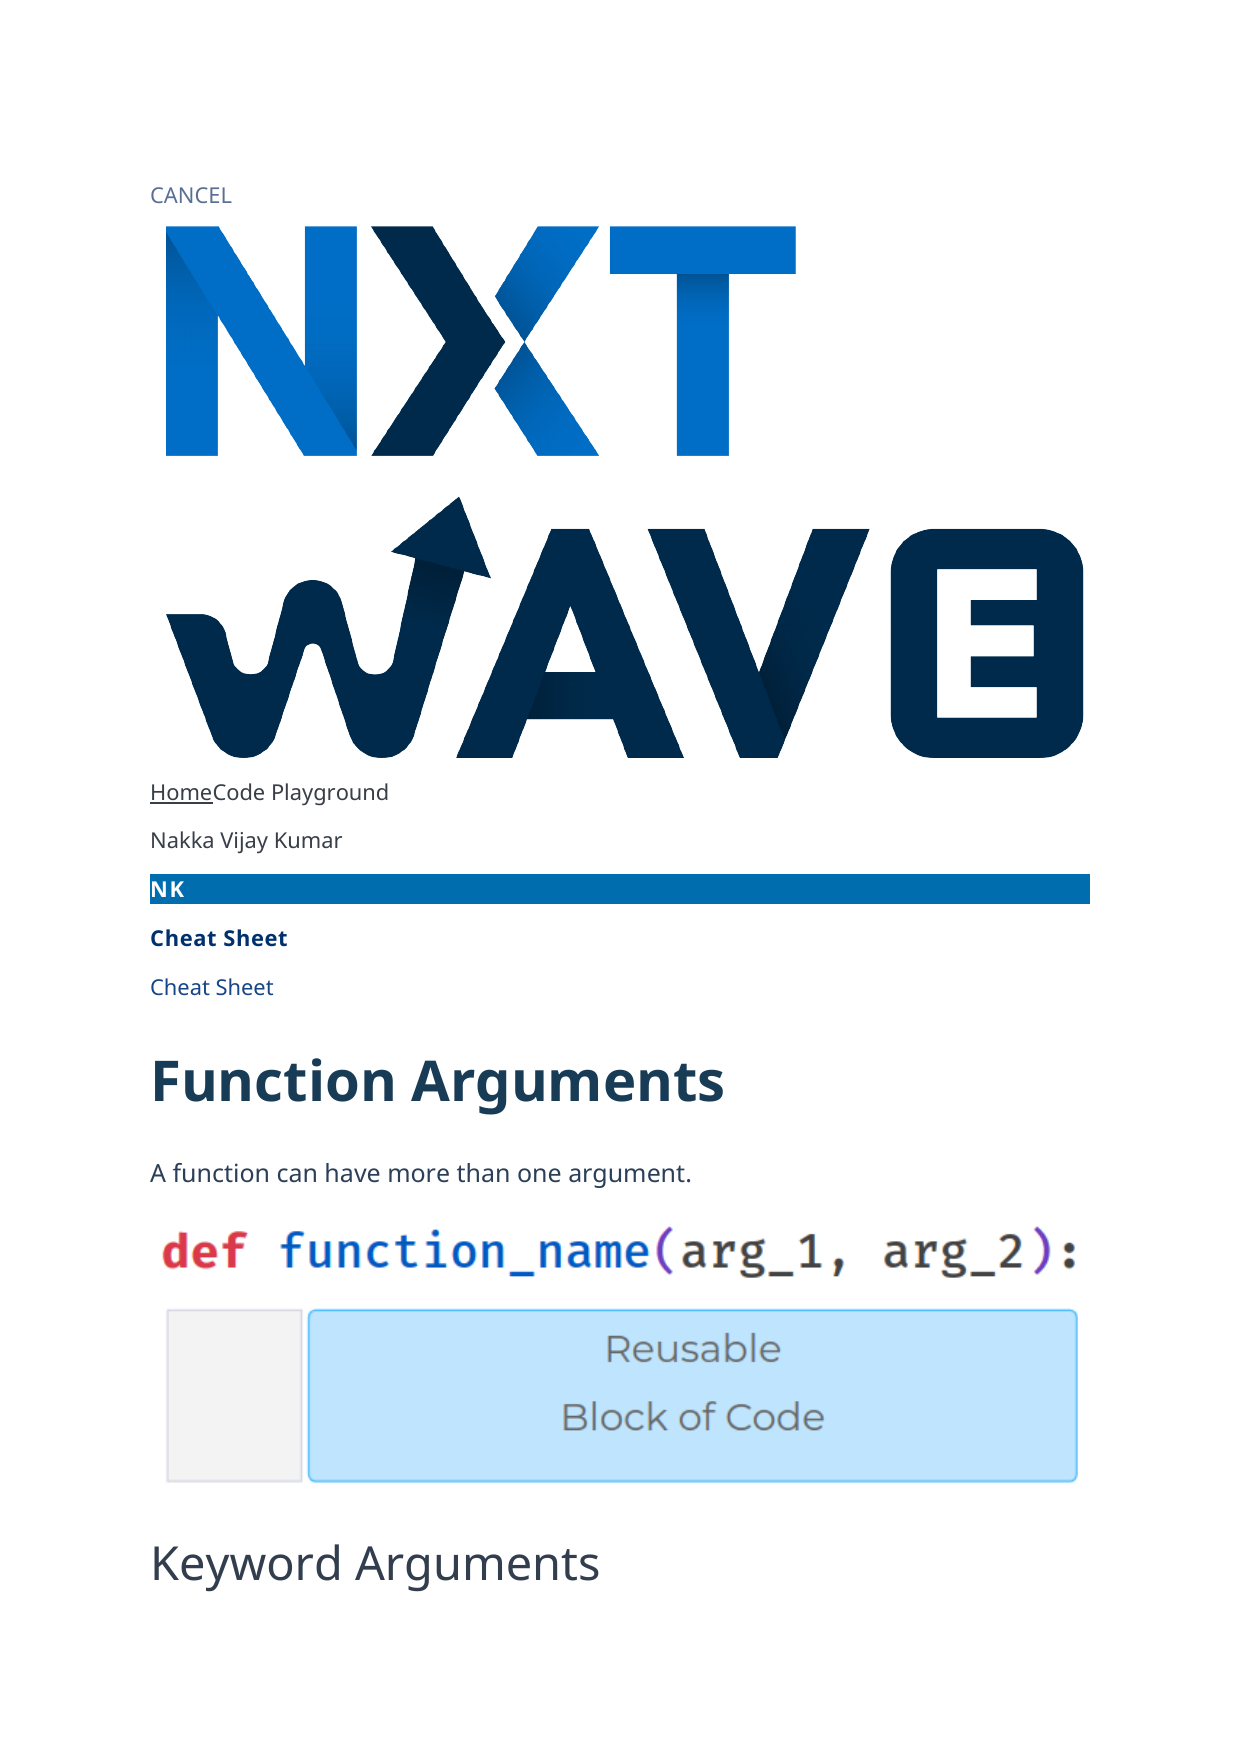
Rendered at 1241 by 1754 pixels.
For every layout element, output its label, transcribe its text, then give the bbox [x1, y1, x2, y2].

subtitle Keyword Arguments [150, 1530, 1090, 1594]
text Cheat Sheet [150, 923, 1090, 953]
text NK [150, 874, 1090, 904]
picture [150, 1214, 1091, 1493]
text Nakka Vijay Kumar [150, 825, 1090, 855]
text Cheat Sheet [150, 972, 1090, 1001]
text A function can have more than one argument. [150, 1155, 1090, 1189]
picture [150, 226, 1091, 758]
text CANCELSAVE [150, 180, 1090, 209]
subtitle Function Arguments [150, 1041, 1090, 1118]
text HomeCode Playground [150, 777, 1090, 806]
